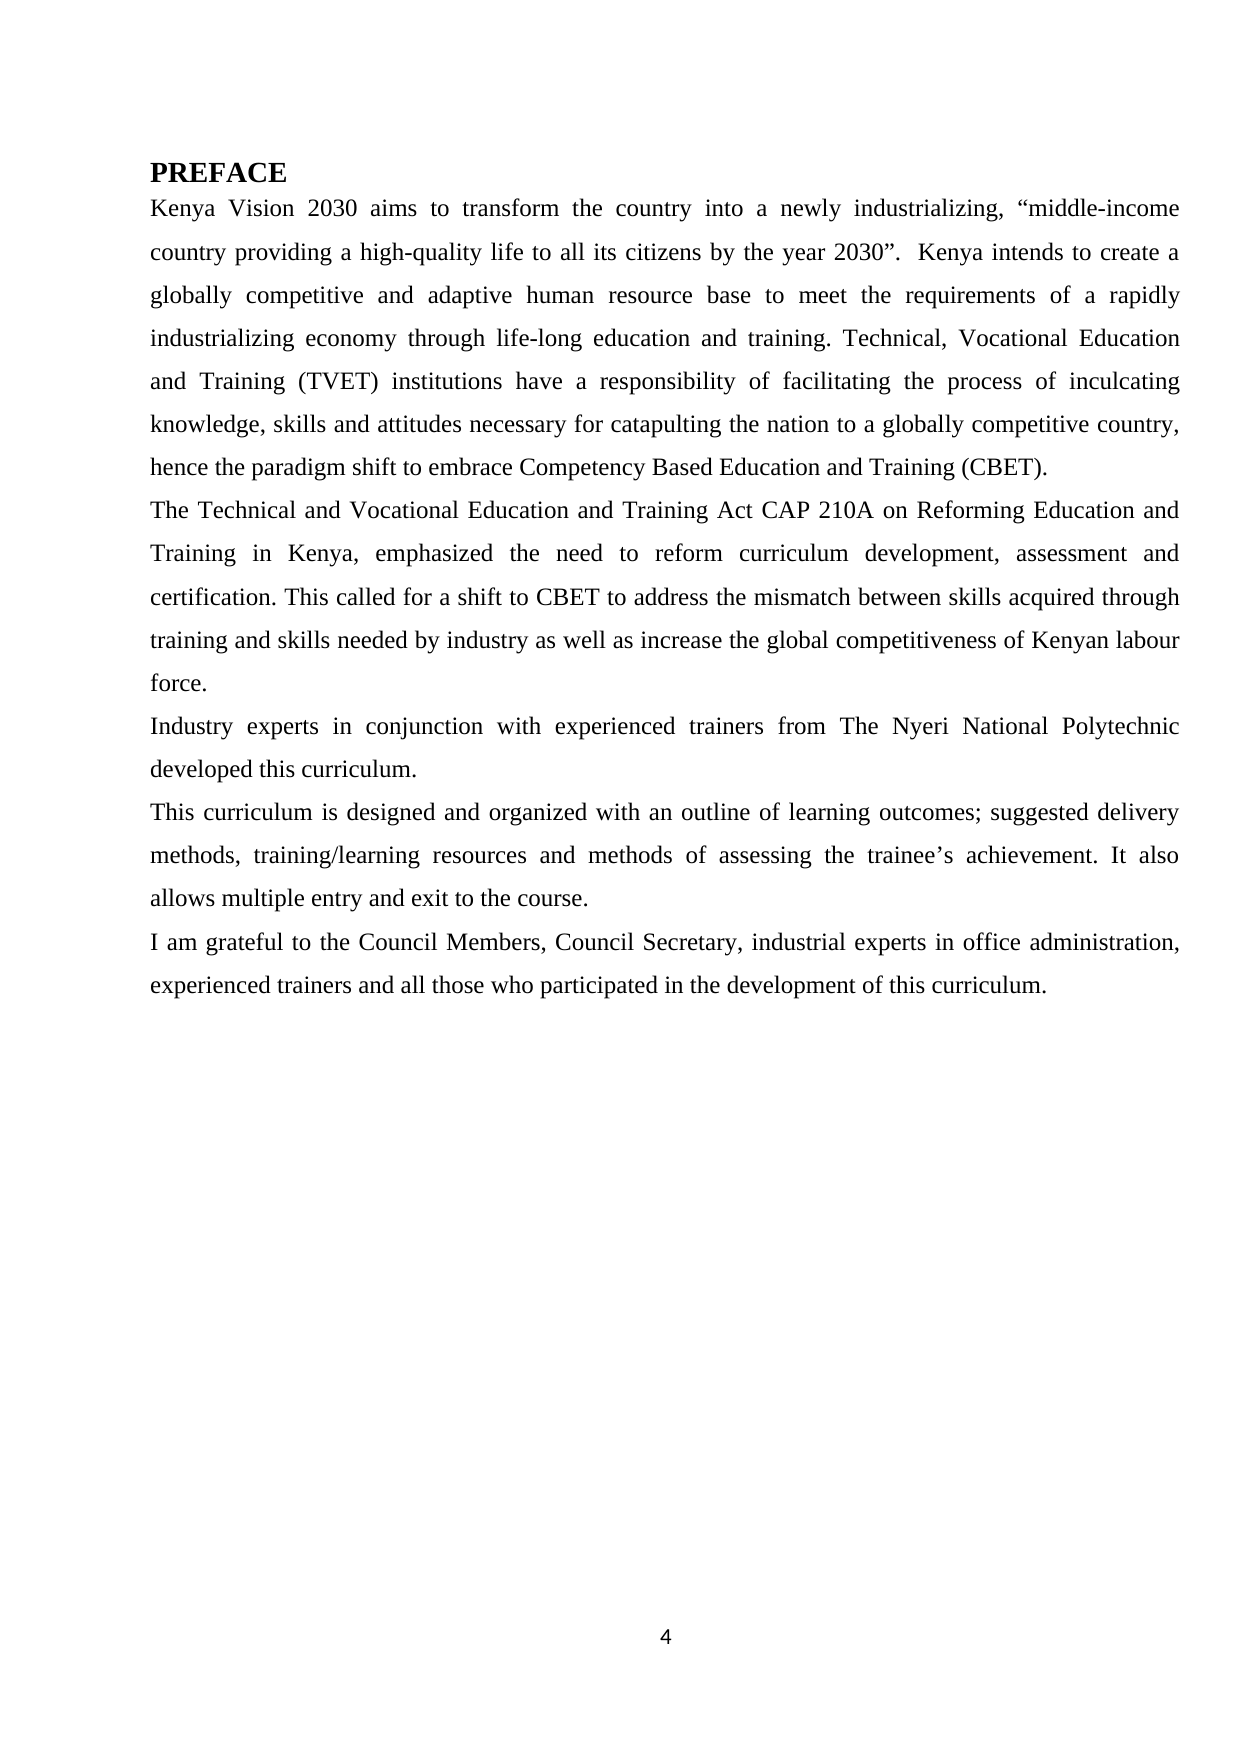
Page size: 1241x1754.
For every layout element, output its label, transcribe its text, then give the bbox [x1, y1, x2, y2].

text This curriculum is designed and organized with an outline of learning outcomes; suggested delivery methods, training/learning resources and methods of assessing the trainee’s achievement. It also allows multiple entry and exit to the course. [150, 797, 1181, 912]
text I am grateful to the Council Members, Council Secretary, industrial experts in office administration, experienced trainers and all those who participated in the development of this curriculum. [150, 927, 1181, 998]
text Kenya Vision 2030 aims to transform the country into a newly industrializing, “middle-income country providing a high-quality life to all its citizens by the year 2030”. Kenya intends to create a globally competitive and adaptive human resource base to meet the requirements of a rapidly industrializing economy through life-long education and training. Technical, Vocational Education and Training (TVET) institutions have a responsibility of facilitating the process of inculcating knowledge, skills and attitudes necessary for catapulting the nation to a globally competitive country, hence the paradigm shift to embrace Competency Based Education and Training (CBET). [150, 193, 1181, 481]
text Industry experts in conjunction with experienced trainers from The Nyeri National Polytechnic developed this curriculum. [150, 711, 1181, 783]
subtitle PREFACE [150, 155, 1181, 188]
text The Technical and Vocational Education and Training Act CAP 210A on Reforming Education and Training in Kenya, emphasized the need to reform curriculum development, assessment and certification. This called for a shift to CBET to address the mismatch between skills acquired through training and skills needed by industry as well as increase the global competitiveness of Kenyan labour force. [150, 495, 1181, 697]
